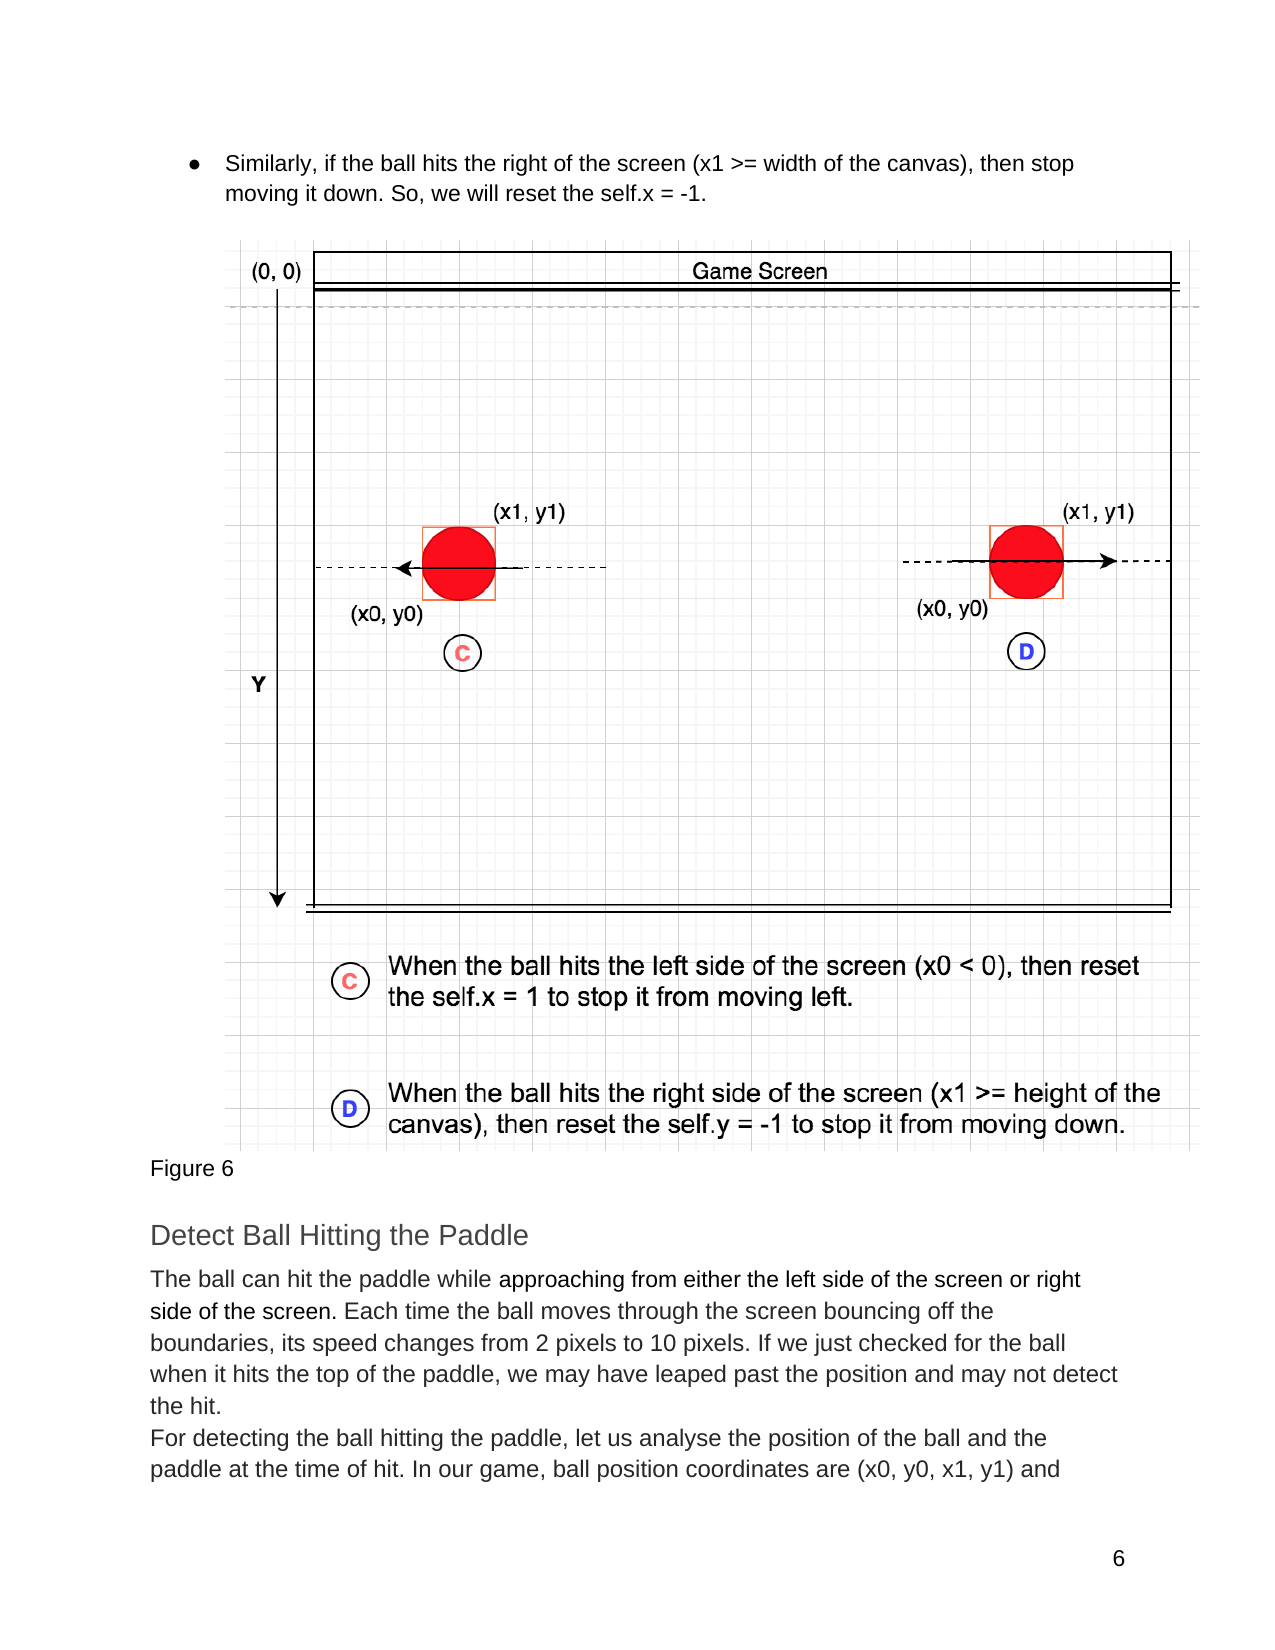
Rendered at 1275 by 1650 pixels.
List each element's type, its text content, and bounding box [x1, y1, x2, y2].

text The ball can hit the paddle while approaching from either the left side of the screen or right side of the screen. Each time the ball moves through the screen bouncing off the boundaries, its speed changes from 2 pixels to 10 pixels. If we just checked for the ball when it hits the top of the paddle, we may have leaped past the position and may not detect the hit. [150, 1265, 1125, 1419]
subtitle Detect Ball Hitting the Paddle [150, 1218, 1125, 1252]
list Similarly, if the ball hits the right of the screen (x1 >= width of the canvas), then stop moving it down. So, we will reset the self.x = -1. [187, 150, 1125, 207]
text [150, 1424, 1125, 1483]
picture [225, 240, 1200, 1151]
text Figure 6 [150, 1155, 1125, 1181]
